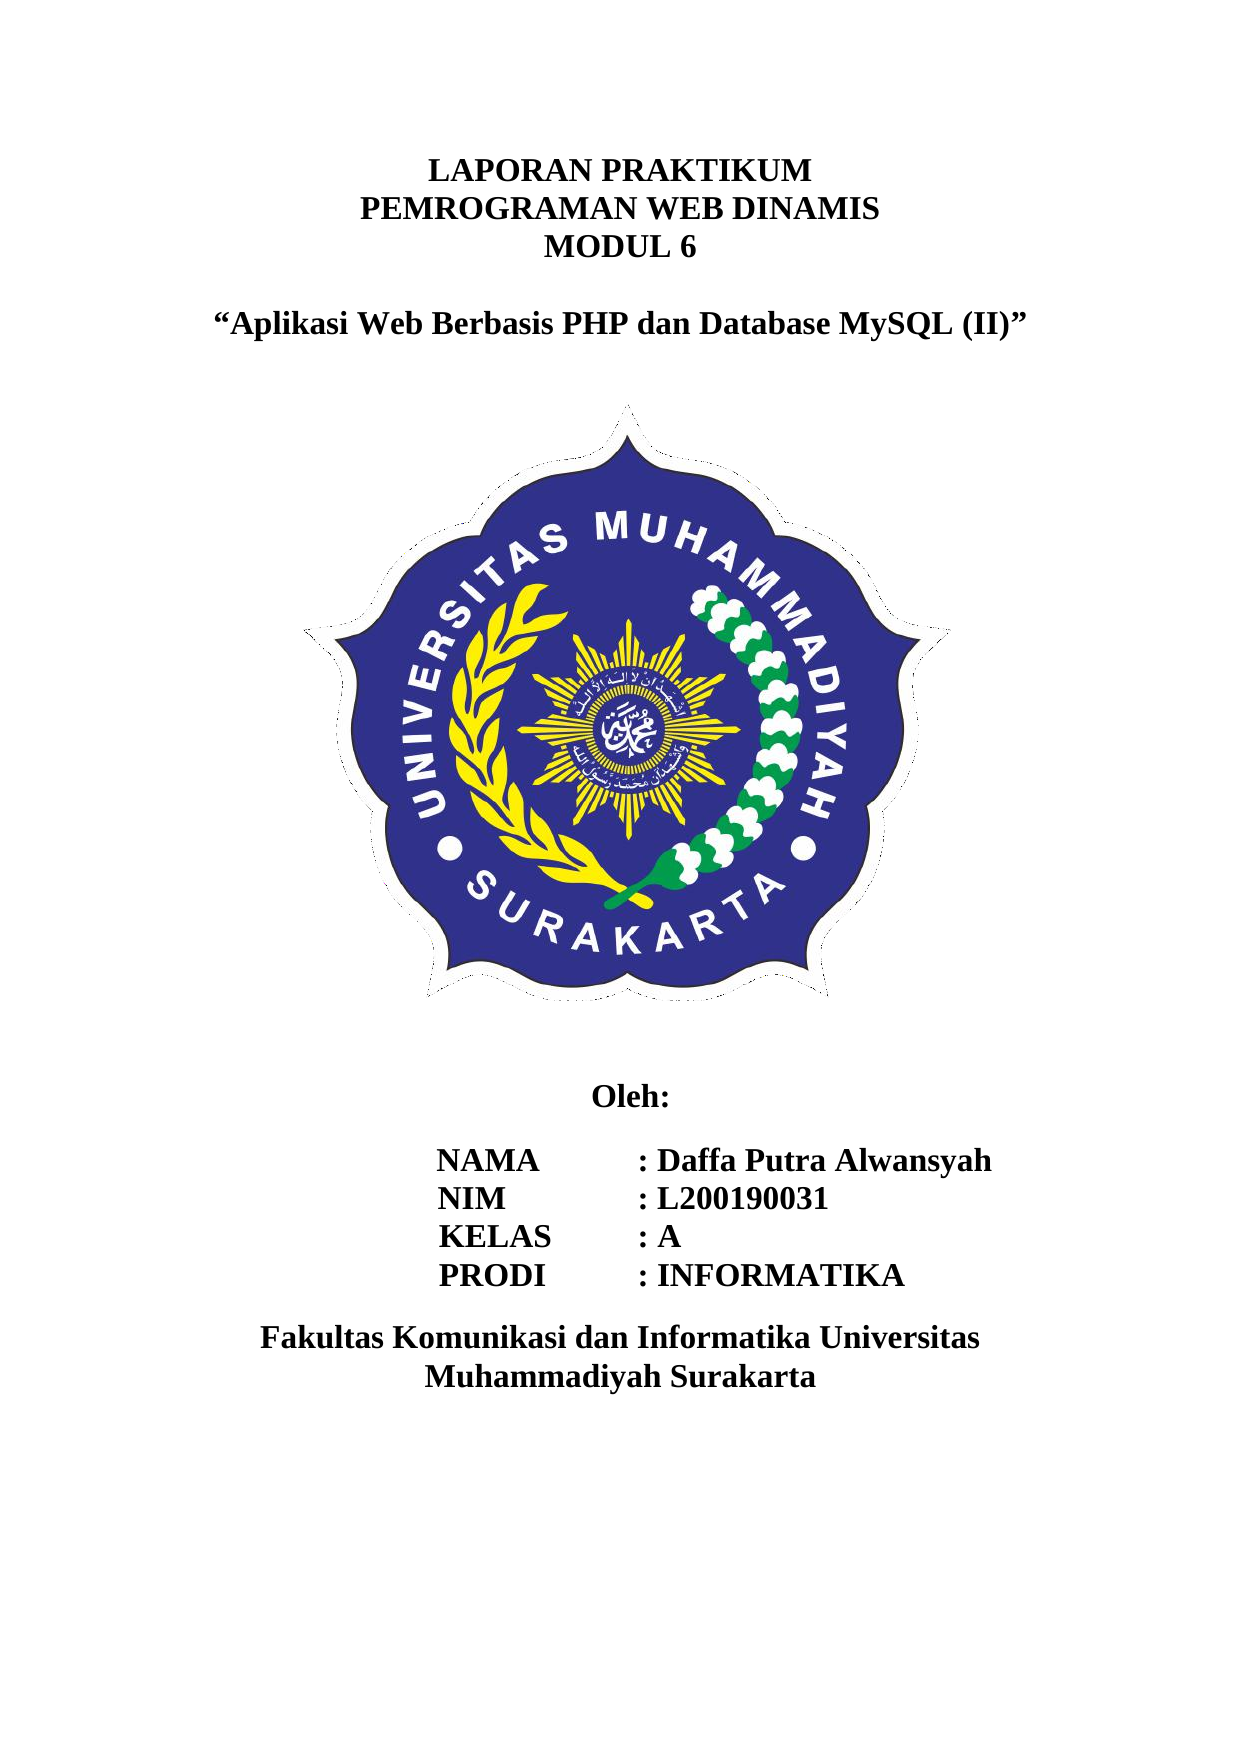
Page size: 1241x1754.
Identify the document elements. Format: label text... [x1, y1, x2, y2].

text NIM : L200190031 [437, 1178, 1053, 1217]
text Fakultas Komunikasi dan Informatika Universitas Muhammadiyah Surakarta [187, 1293, 1053, 1573]
text KELAS : A [439, 1217, 1053, 1255]
text MODUL 6 “Aplikasi Web Berbasis PHP dan Database MySQL (II)” [187, 227, 1053, 342]
text LAPORAN PRAKTIKUM PEMROGRAMAN WEB DINAMIS [187, 150, 1053, 227]
picture [303, 402, 951, 1001]
text PRODI : INFORMATIKA [439, 1255, 1053, 1293]
text Oleh: [208, 1076, 1053, 1140]
text NAMA : Daffa Putra Alwansyah [436, 1140, 1053, 1178]
